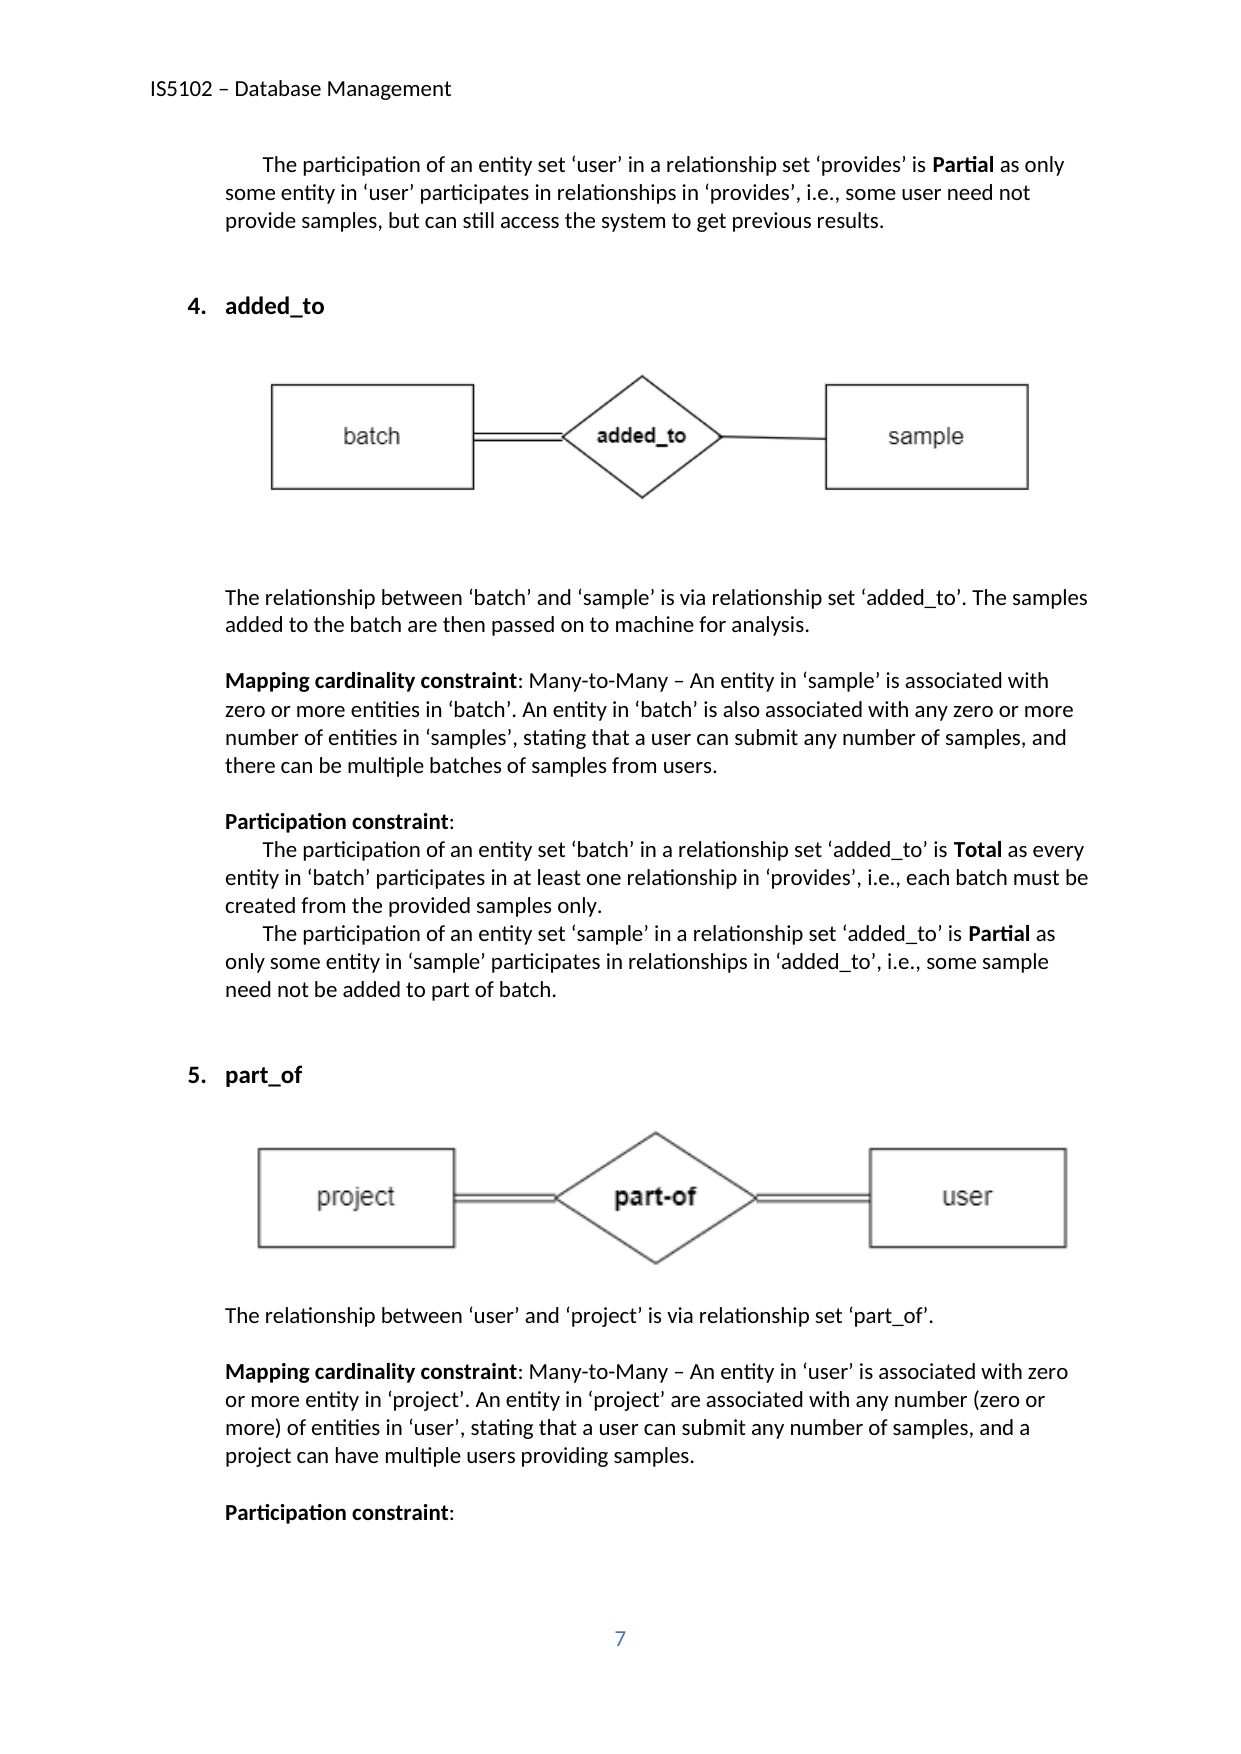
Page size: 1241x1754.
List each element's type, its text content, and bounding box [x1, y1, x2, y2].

list The relationship between ‘user’ and ‘project’ is via relationship set ‘part_of’. [225, 1302, 1090, 1329]
text The participation of an entity set ‘user’ in a relationship set ‘provides’ is Partial as only some entity in ‘user’ participates in relationships in ‘provides’, i.e., some user need not provide samples, but can still access the system to get previous results. [225, 150, 1090, 234]
text Participation constraint: [225, 807, 1090, 835]
text The participation of an entity set ‘sample’ in a relationship set ‘added_to’ is Partial as only some entity in ‘sample’ participates in relationships in ‘added_to’, i.e., some sample need not be added to part of batch. [225, 919, 1090, 1003]
text The participation of an entity set ‘batch’ in a relationship set ‘added_to’ is Total as every entity in ‘batch’ participates in at least one relationship in ‘provides’, i.e., each batch must be created from the provided samples only. [225, 835, 1090, 919]
list part_of [187, 1059, 1090, 1089]
picture [225, 1117, 1112, 1302]
text Mapping cardinality constraint: Many-to-Many – An entity in ‘sample’ is associated with zero or more entities in ‘batch’. An entity in ‘batch’ is also associated with any zero or more number of entities in ‘samples’, stating that a user can submit any number of samples, and there can be multiple batches of samples from users. [225, 667, 1090, 779]
text Mapping cardinality constraint: Many-to-Many – An entity in ‘user’ is associated with zero or more entity in ‘project’. An entity in ‘project’ are associated with any number (zero or more) of entities in ‘user’, stating that a user can submit any number of samples, and a project can have multiple users providing samples. [225, 1357, 1090, 1469]
text Participation constraint: [225, 1498, 1090, 1526]
list The relationship between ‘batch’ and ‘sample’ is via relationship set ‘added_to’. The samples added to the batch are then passed on to machine for analysis. [225, 583, 1090, 639]
list added_to [187, 290, 1090, 321]
picture [242, 334, 1065, 527]
